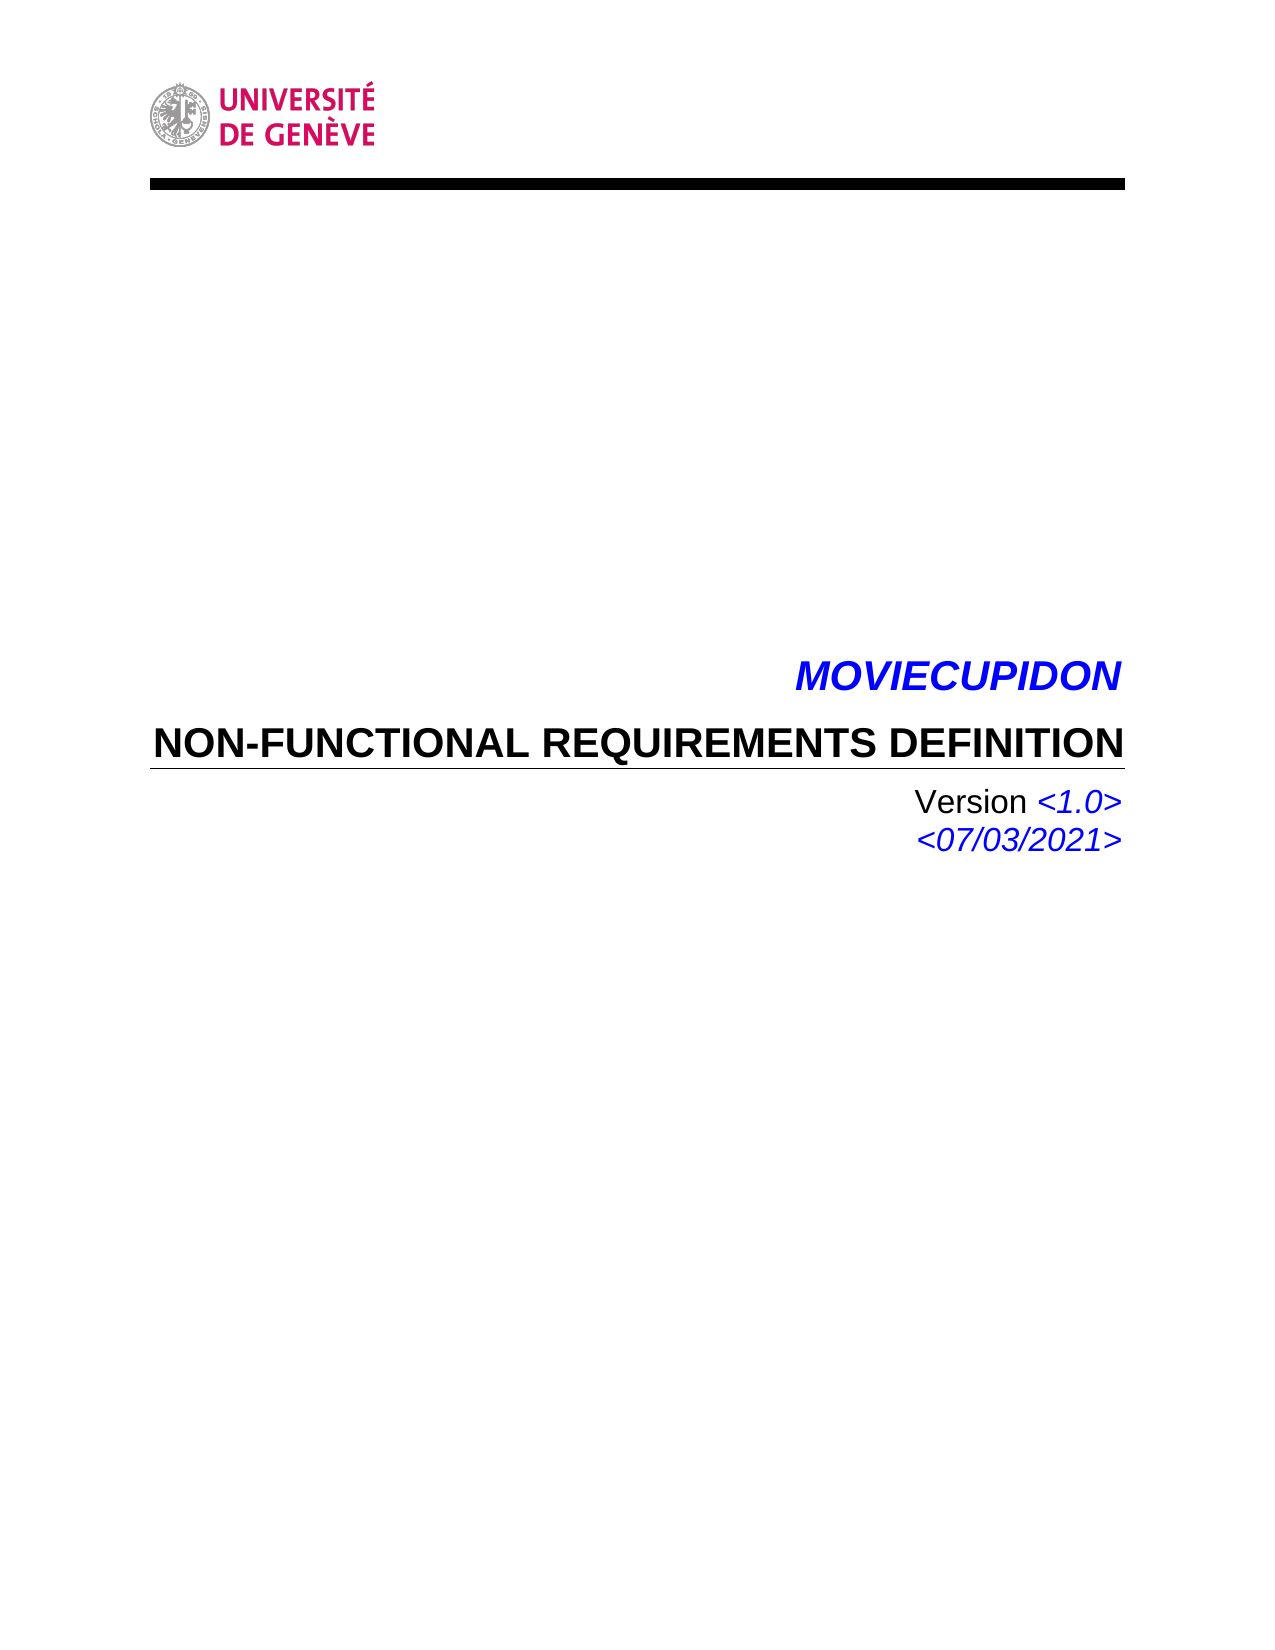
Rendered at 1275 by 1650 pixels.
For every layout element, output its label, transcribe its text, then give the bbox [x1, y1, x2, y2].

title NON-FUNCTIONAL REQUIREMENTS DEFINITION [150, 718, 1125, 768]
picture [150, 81, 375, 147]
title MovieCupidon [150, 651, 1125, 699]
text Version <1.0> [150, 782, 1125, 820]
text <07/03/2021> [150, 820, 1125, 858]
